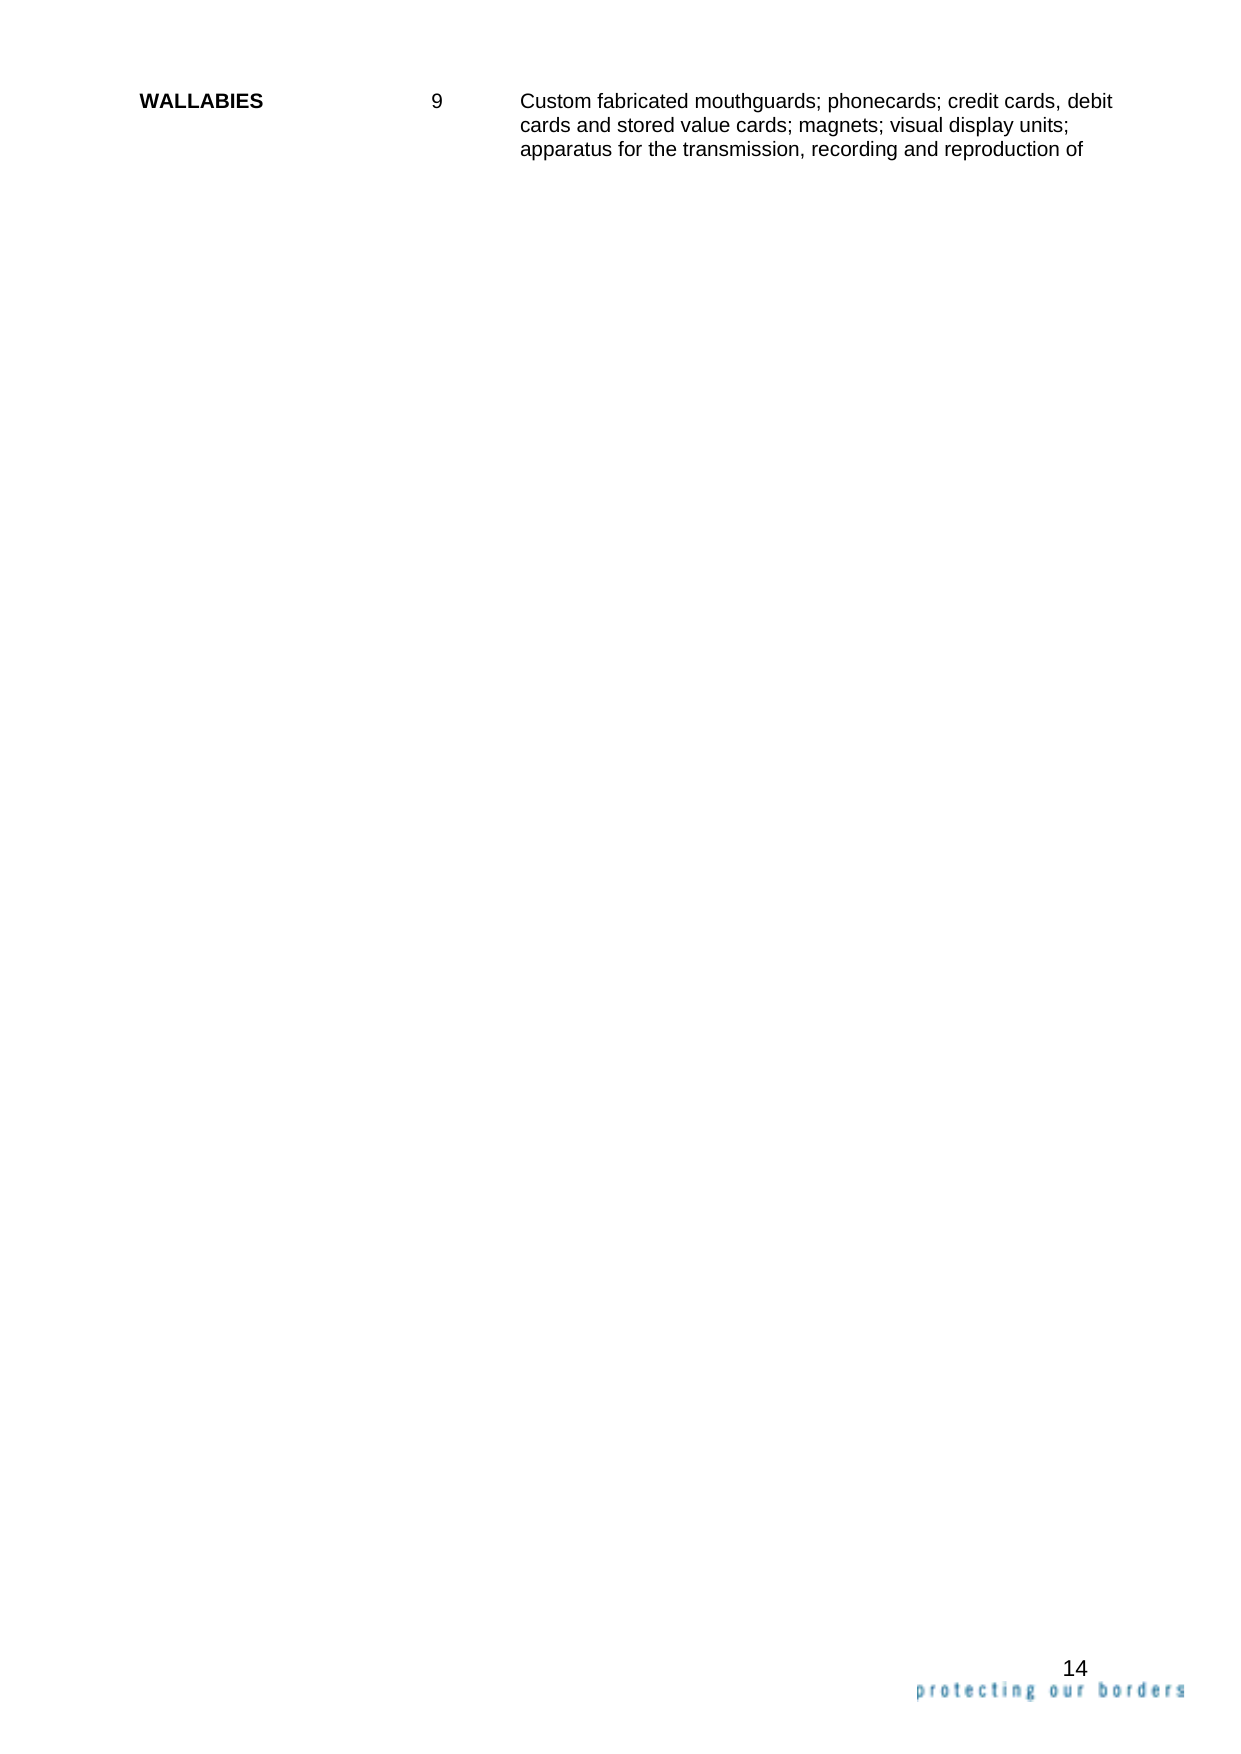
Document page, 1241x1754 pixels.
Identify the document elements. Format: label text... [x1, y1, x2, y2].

picture [917, 1681, 1185, 1702]
text WALLABIES 9 Custom fabricated mouthguards; phonecards; credit cards, debit [139, 89, 1240, 113]
text cards and stored value cards; magnets; visual display units; apparatus for the transmission, recording and reproduction of [520, 113, 1086, 161]
